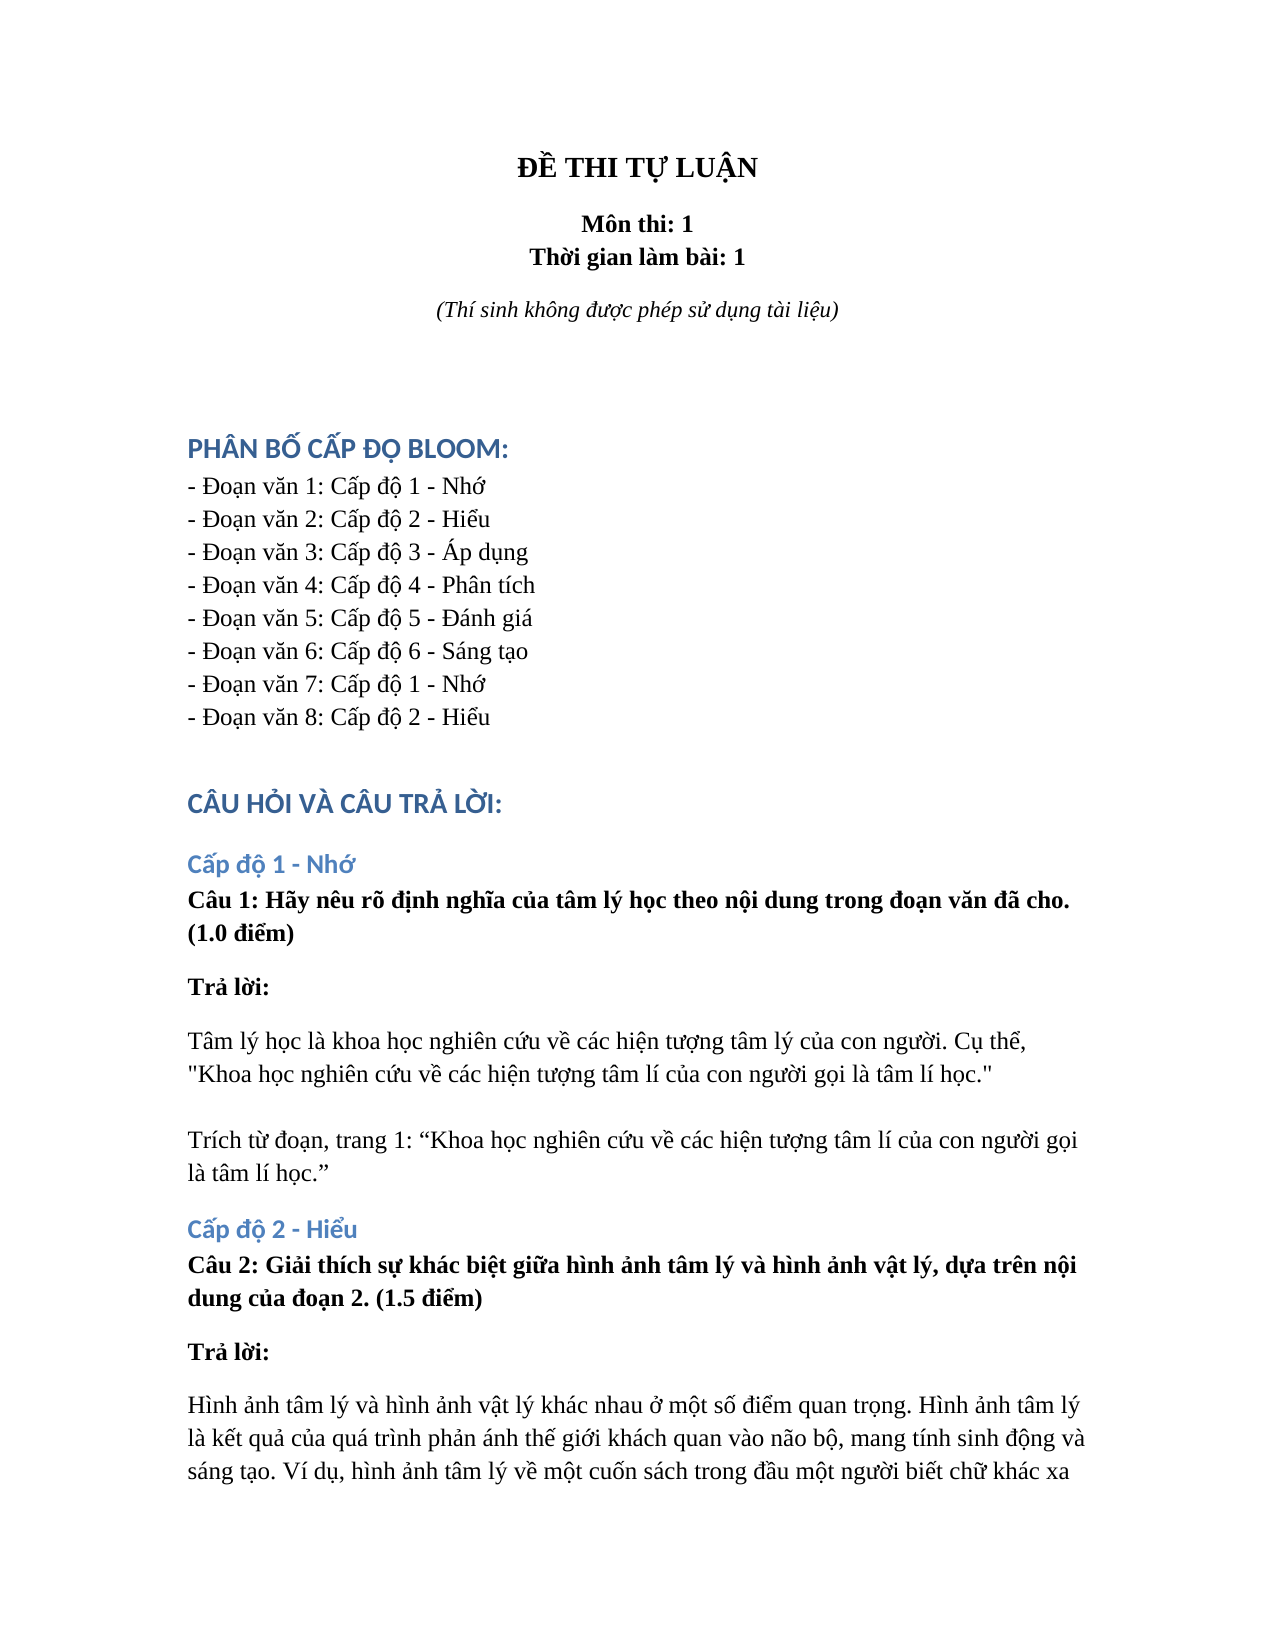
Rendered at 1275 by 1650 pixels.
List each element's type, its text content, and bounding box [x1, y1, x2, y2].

text Câu 1: Hãy nêu rõ định nghĩa của tâm lý học theo nội dung trong đoạn văn đã cho. (1.0 điểm) [187, 885, 1087, 947]
text (Thí sinh không được phép sử dụng tài liệu) [187, 296, 1087, 323]
text Trả lời: [187, 1337, 1087, 1365]
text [187, 1390, 1087, 1485]
text Tâm lý học là khoa học nghiên cứu về các hiện tượng tâm lý của con người. Cụ thể, "Khoa học nghiên cứu về các hiện tượng tâm lí của con người gọi là tâm lí học." Trích từ đoạn, trang 1: “Khoa học nghiên cứu về các hiện tượng tâm lí của con người gọi là tâm lí học.” [187, 1026, 1087, 1187]
subtitle Cấp độ 2 - Hiểu [187, 1212, 1087, 1245]
text Trả lời: [187, 972, 1087, 1001]
text ĐỀ THI TỰ LUẬN [187, 150, 1087, 183]
subtitle Cấp độ 1 - Nhớ [187, 847, 1087, 880]
text Câu 2: Giải thích sự khác biệt giữa hình ảnh tâm lý và hình ảnh vật lý, dựa trên nội dung của đoạn 2. (1.5 điểm) [187, 1250, 1087, 1311]
subtitle CÂU HỎI VÀ CÂU TRẢ LỜI: [187, 785, 1087, 821]
text Môn thi: 1 Thời gian làm bài: 1 [187, 209, 1087, 271]
text - Đoạn văn 1: Cấp độ 1 - Nhớ - Đoạn văn 2: Cấp độ 2 - Hiểu - Đoạn văn 3: Cấp độ 3 - Áp dụng - Đoạn văn 4: Cấp độ 4 - Phân tích - Đoạn văn 5: Cấp độ 5 - Đánh giá - Đoạn văn 6: Cấp độ 6 - Sáng tạo - Đoạn văn 7: Cấp độ 1 - Nhớ - Đoạn văn 8: Cấp độ 2 - Hiểu [187, 471, 1087, 731]
subtitle PHÂN BỐ CẤP ĐỘ BLOOM: [187, 430, 1087, 466]
